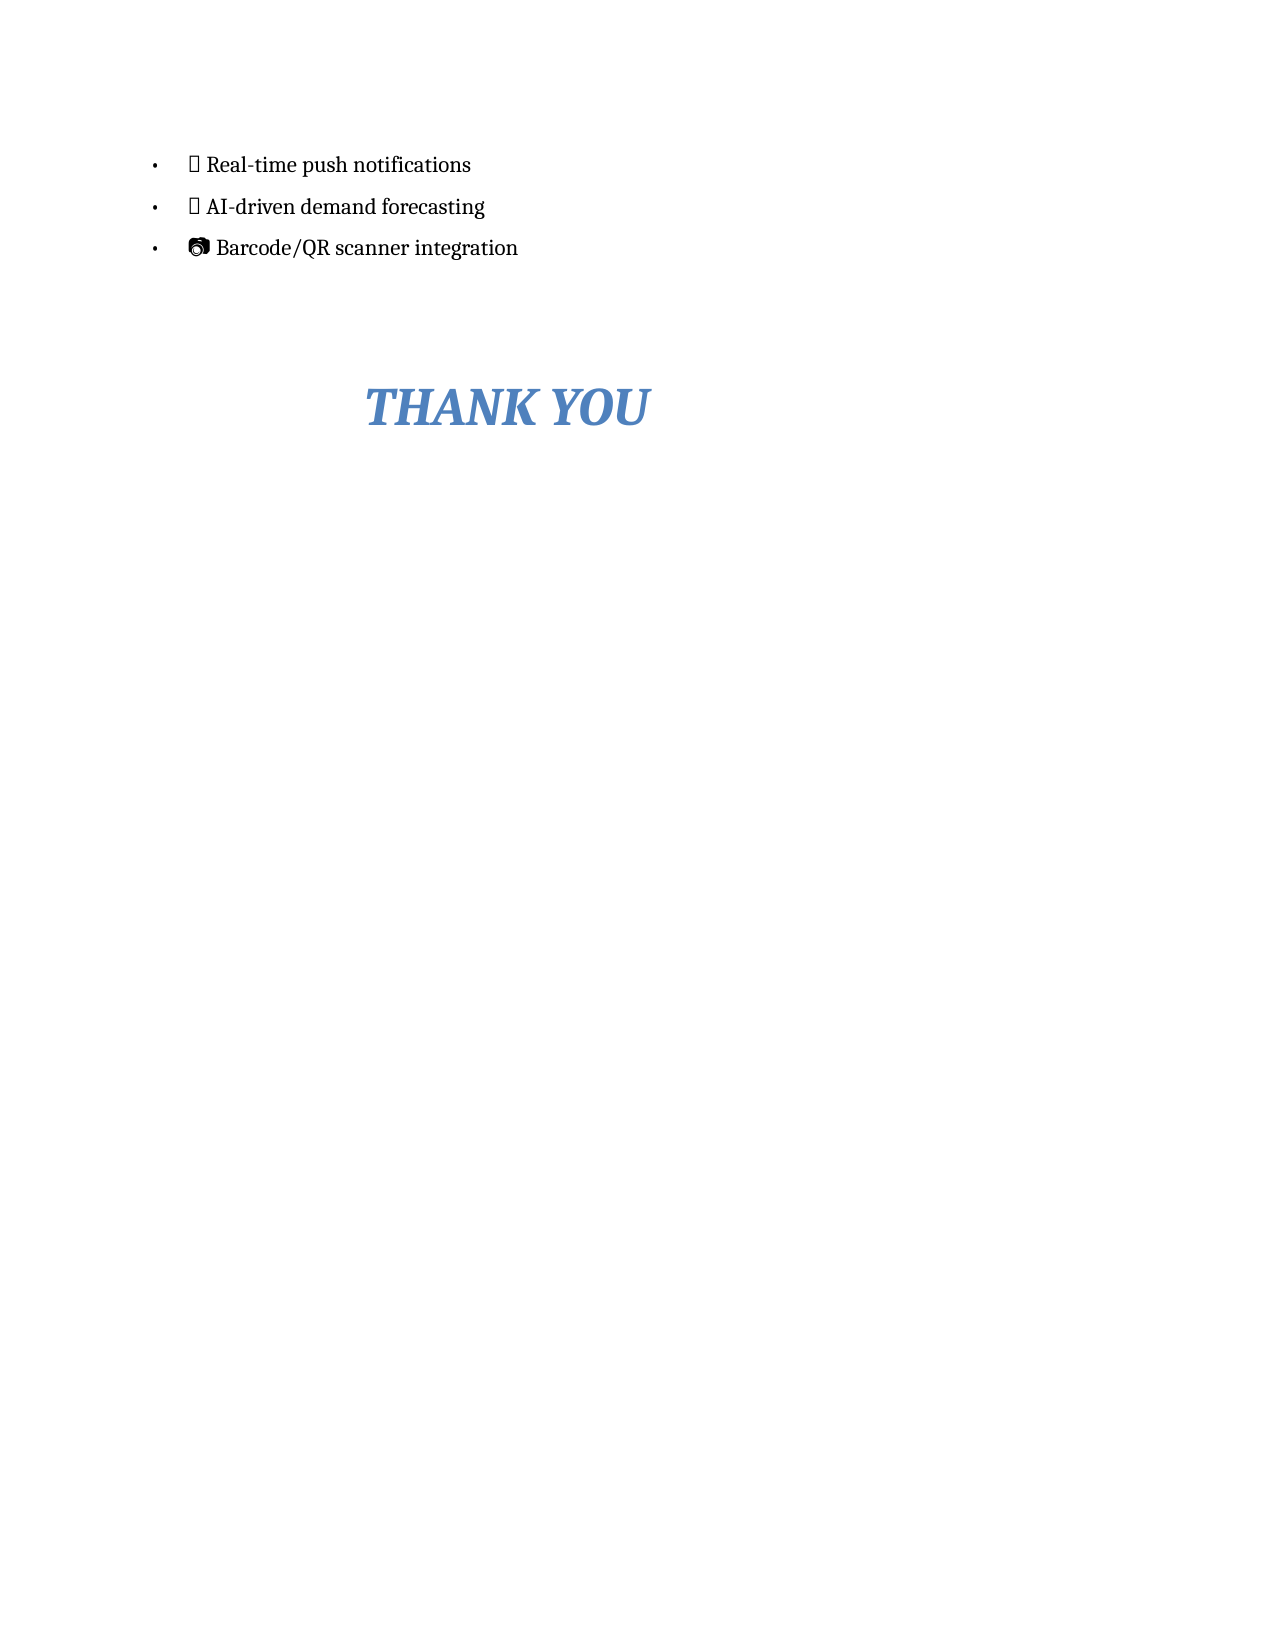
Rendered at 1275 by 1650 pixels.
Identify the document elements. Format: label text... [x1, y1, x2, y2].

text THANK YOU [150, 402, 1027, 431]
list 🤖 AI-driven demand forecasting [150, 191, 1125, 220]
list 🔔 Real-time push notifications [150, 150, 1125, 179]
list 📷 Barcode/QR scanner integration [150, 232, 1125, 261]
